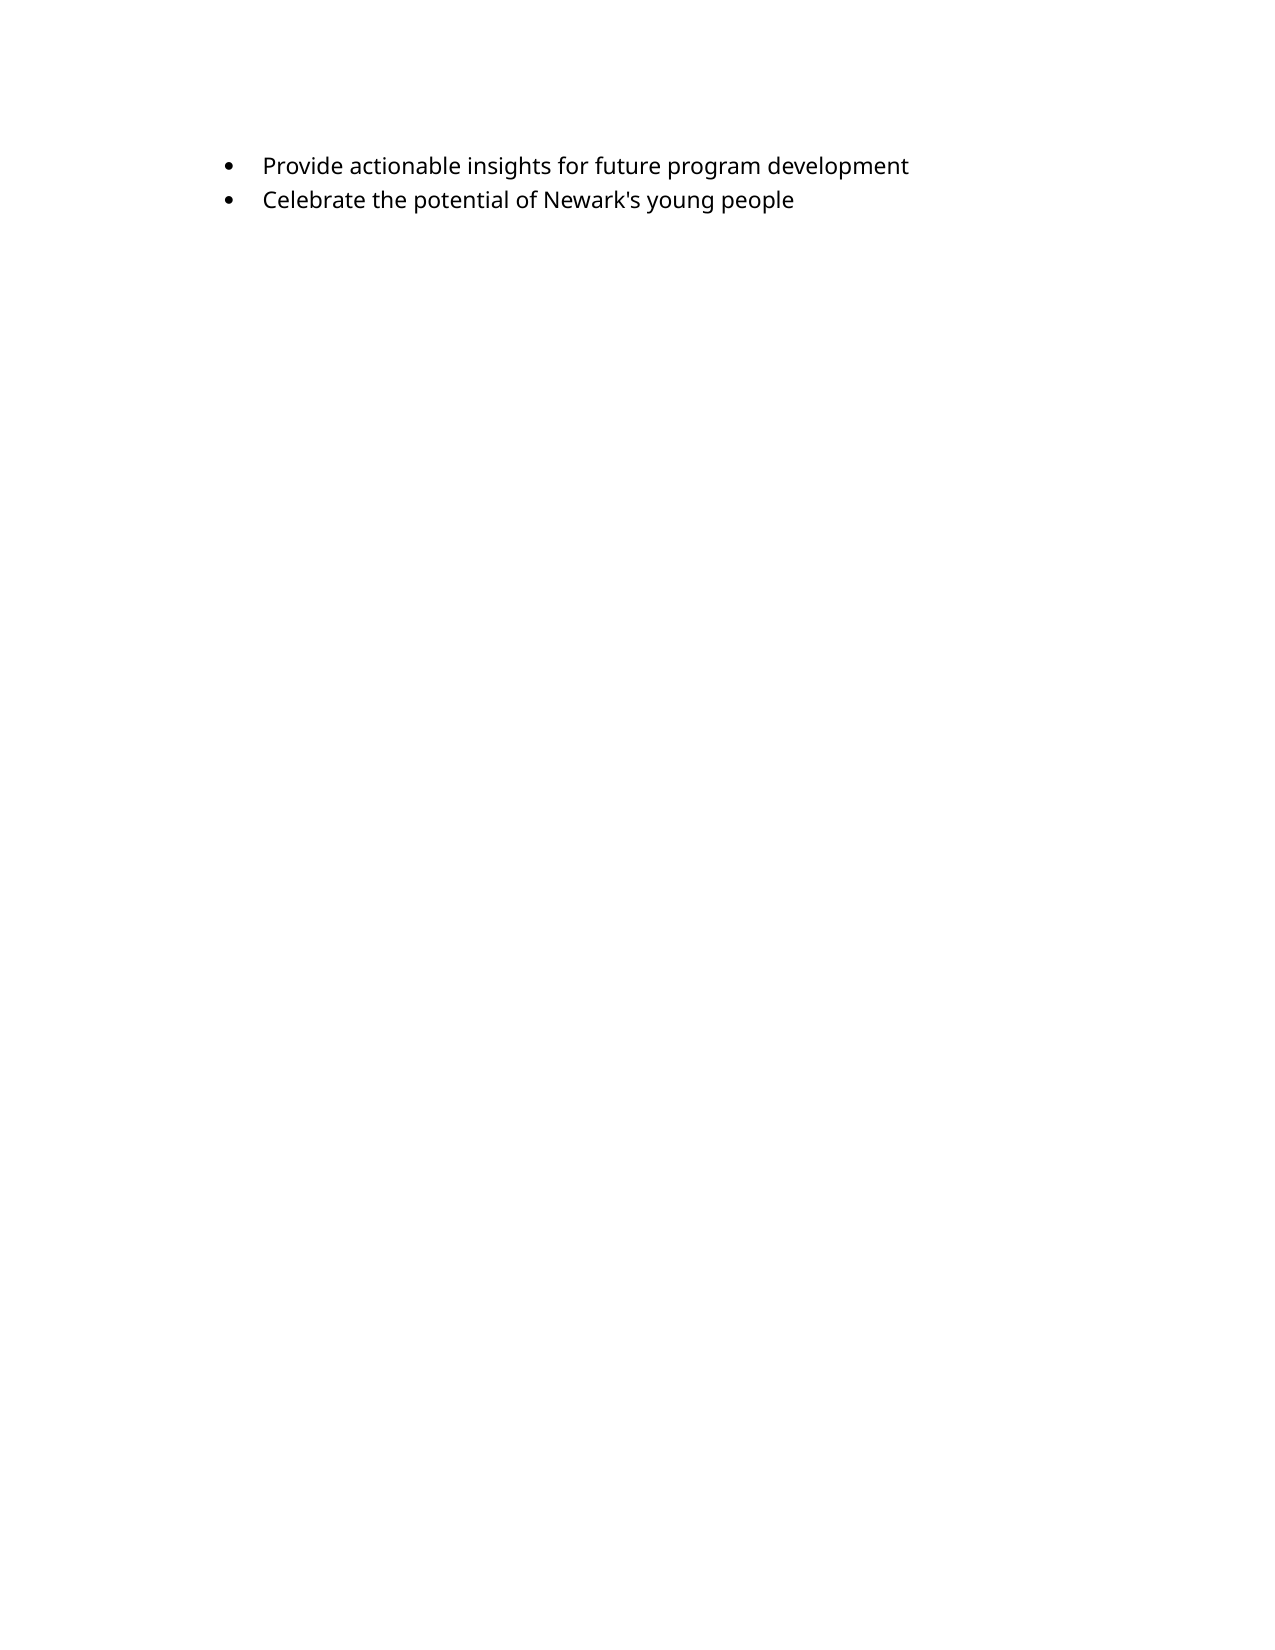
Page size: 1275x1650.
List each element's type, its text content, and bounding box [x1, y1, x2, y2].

list Celebrate the potential of Newark's young people [225, 184, 1125, 215]
list Provide actionable insights for future program development [225, 150, 1125, 181]
